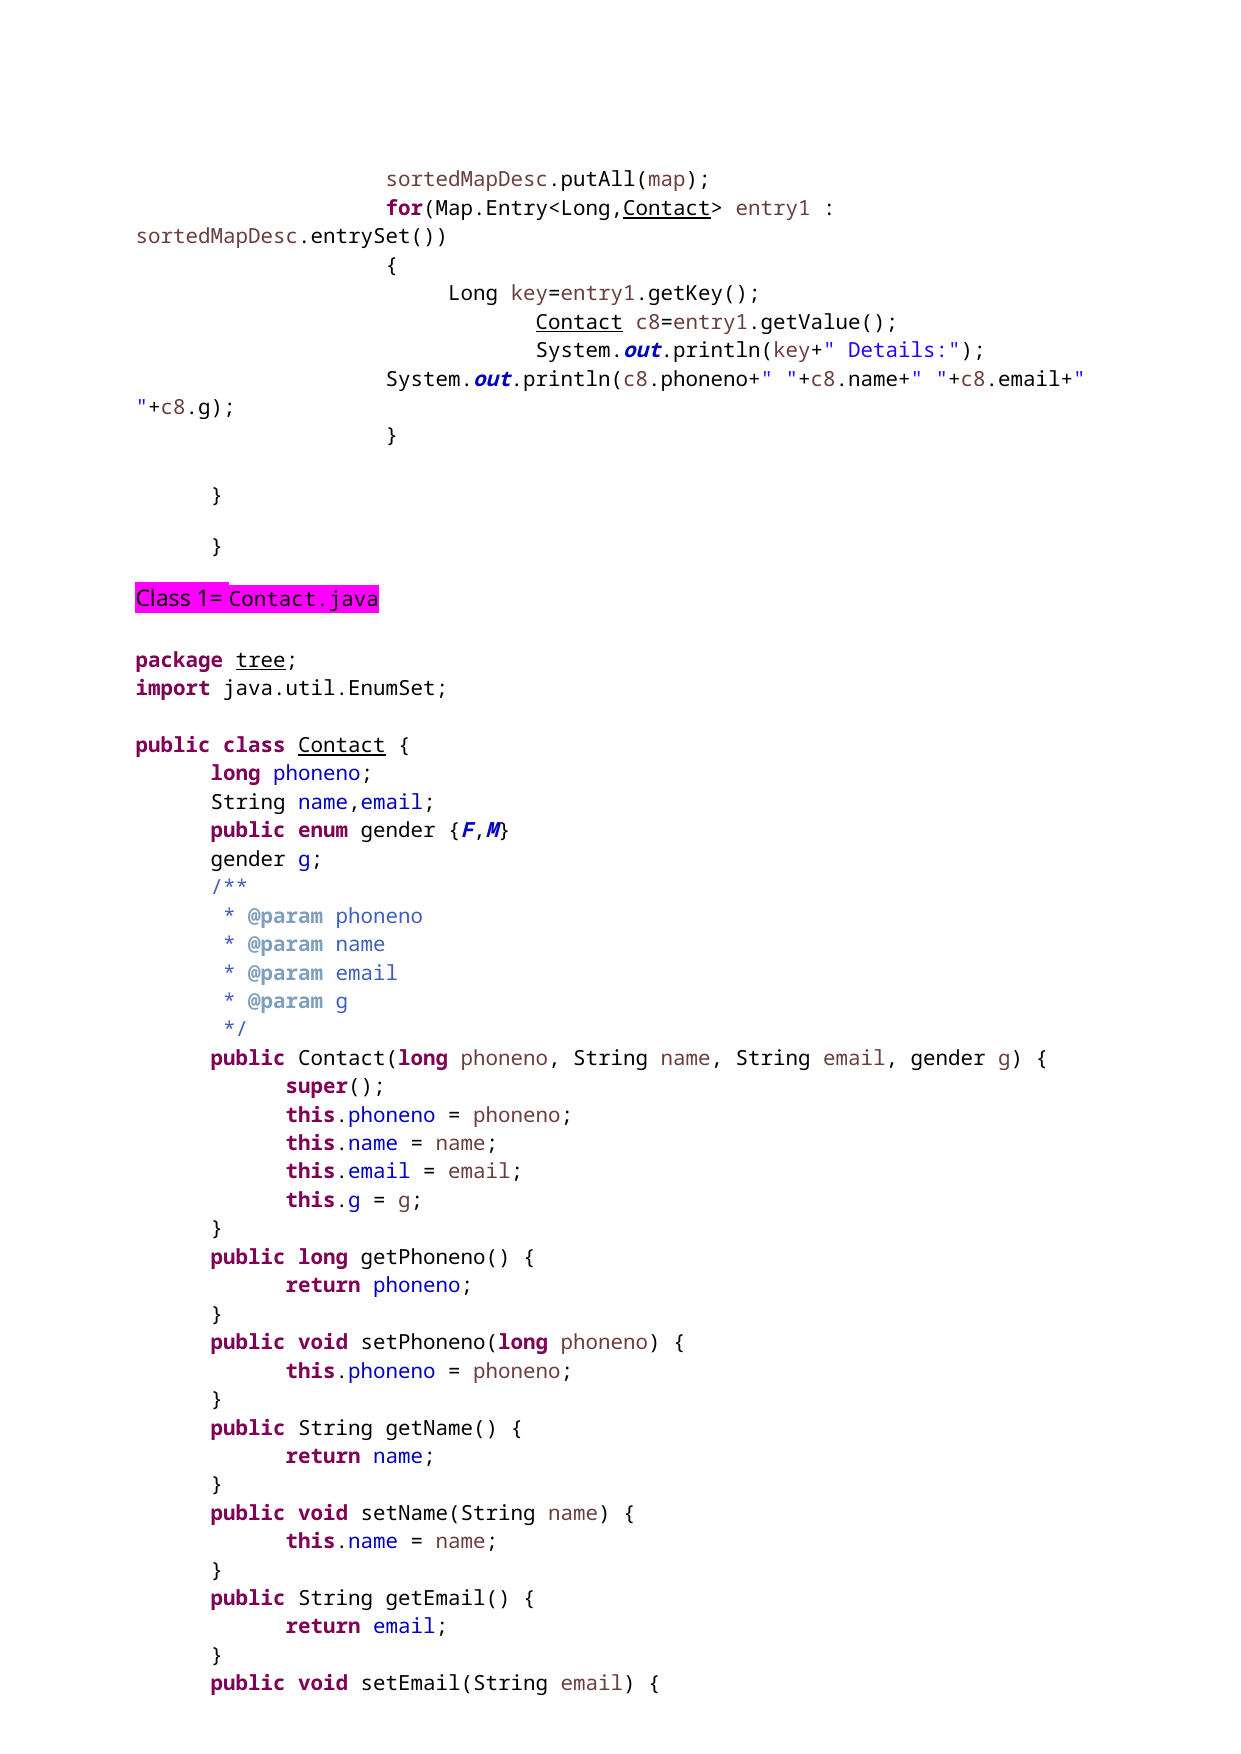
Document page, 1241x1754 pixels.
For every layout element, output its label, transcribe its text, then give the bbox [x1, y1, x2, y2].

text String name,email; [135, 787, 1105, 815]
text } [135, 1555, 1105, 1583]
text */ [135, 1014, 1105, 1043]
text gender g; [135, 844, 1105, 872]
text this.g = g; [135, 1185, 1105, 1213]
text public String getName() { [135, 1413, 1105, 1441]
text * @param name [135, 929, 1105, 958]
text package tree; [135, 645, 1105, 673]
text Long key=entry1.getKey(); [135, 278, 1105, 307]
text public void setName(String name) { [135, 1498, 1105, 1526]
text } [135, 421, 1105, 449]
text Class 1= Contact.java [229, 582, 1105, 613]
text return email; [135, 1612, 1105, 1640]
text public class Contact { [135, 730, 1105, 758]
text public Contact(long phoneno, String name, String email, gender g) { [135, 1043, 1105, 1071]
text public long getPhoneno() { [135, 1242, 1105, 1270]
text this.name = name; [135, 1526, 1105, 1555]
text } [135, 1213, 1105, 1242]
text this.phoneno = phoneno; [135, 1356, 1105, 1384]
text /** [135, 872, 1105, 901]
text return name; [135, 1441, 1105, 1469]
text super(); [135, 1071, 1105, 1100]
text public String getEmail() { [135, 1583, 1105, 1612]
text return phoneno; [135, 1270, 1105, 1299]
text System.out.println(key+" Details:"); [135, 335, 1105, 364]
text System.out.println(c8.phoneno+" "+c8.name+" "+c8.email+" "+c8.g); [135, 364, 1105, 421]
text } [135, 1384, 1105, 1413]
text this.phoneno = phoneno; [135, 1100, 1105, 1128]
text import java.util.EnumSet; [135, 673, 1105, 702]
text sortedMapDesc.putAll(map); [135, 164, 1105, 193]
text long phoneno; [135, 758, 1105, 787]
text public void setEmail(String email) { [135, 1668, 1105, 1697]
text public enum gender {F,M} [135, 815, 1105, 844]
text this.name = name; [135, 1128, 1105, 1157]
text } [135, 1299, 1105, 1327]
text Contact c8=entry1.getValue(); [135, 307, 1105, 335]
text } [210, 531, 1105, 560]
text } [135, 1640, 1105, 1668]
text } [135, 1469, 1105, 1498]
text * @param g [135, 986, 1105, 1014]
text } [135, 480, 1105, 509]
text { [135, 250, 1105, 278]
text for(Map.Entry<Long,Contact> entry1 : sortedMapDesc.entrySet()) [135, 193, 1105, 250]
text public void setPhoneno(long phoneno) { [135, 1327, 1105, 1356]
text * @param email [135, 958, 1105, 986]
text this.email = email; [135, 1157, 1105, 1185]
text * @param phoneno [135, 901, 1105, 929]
